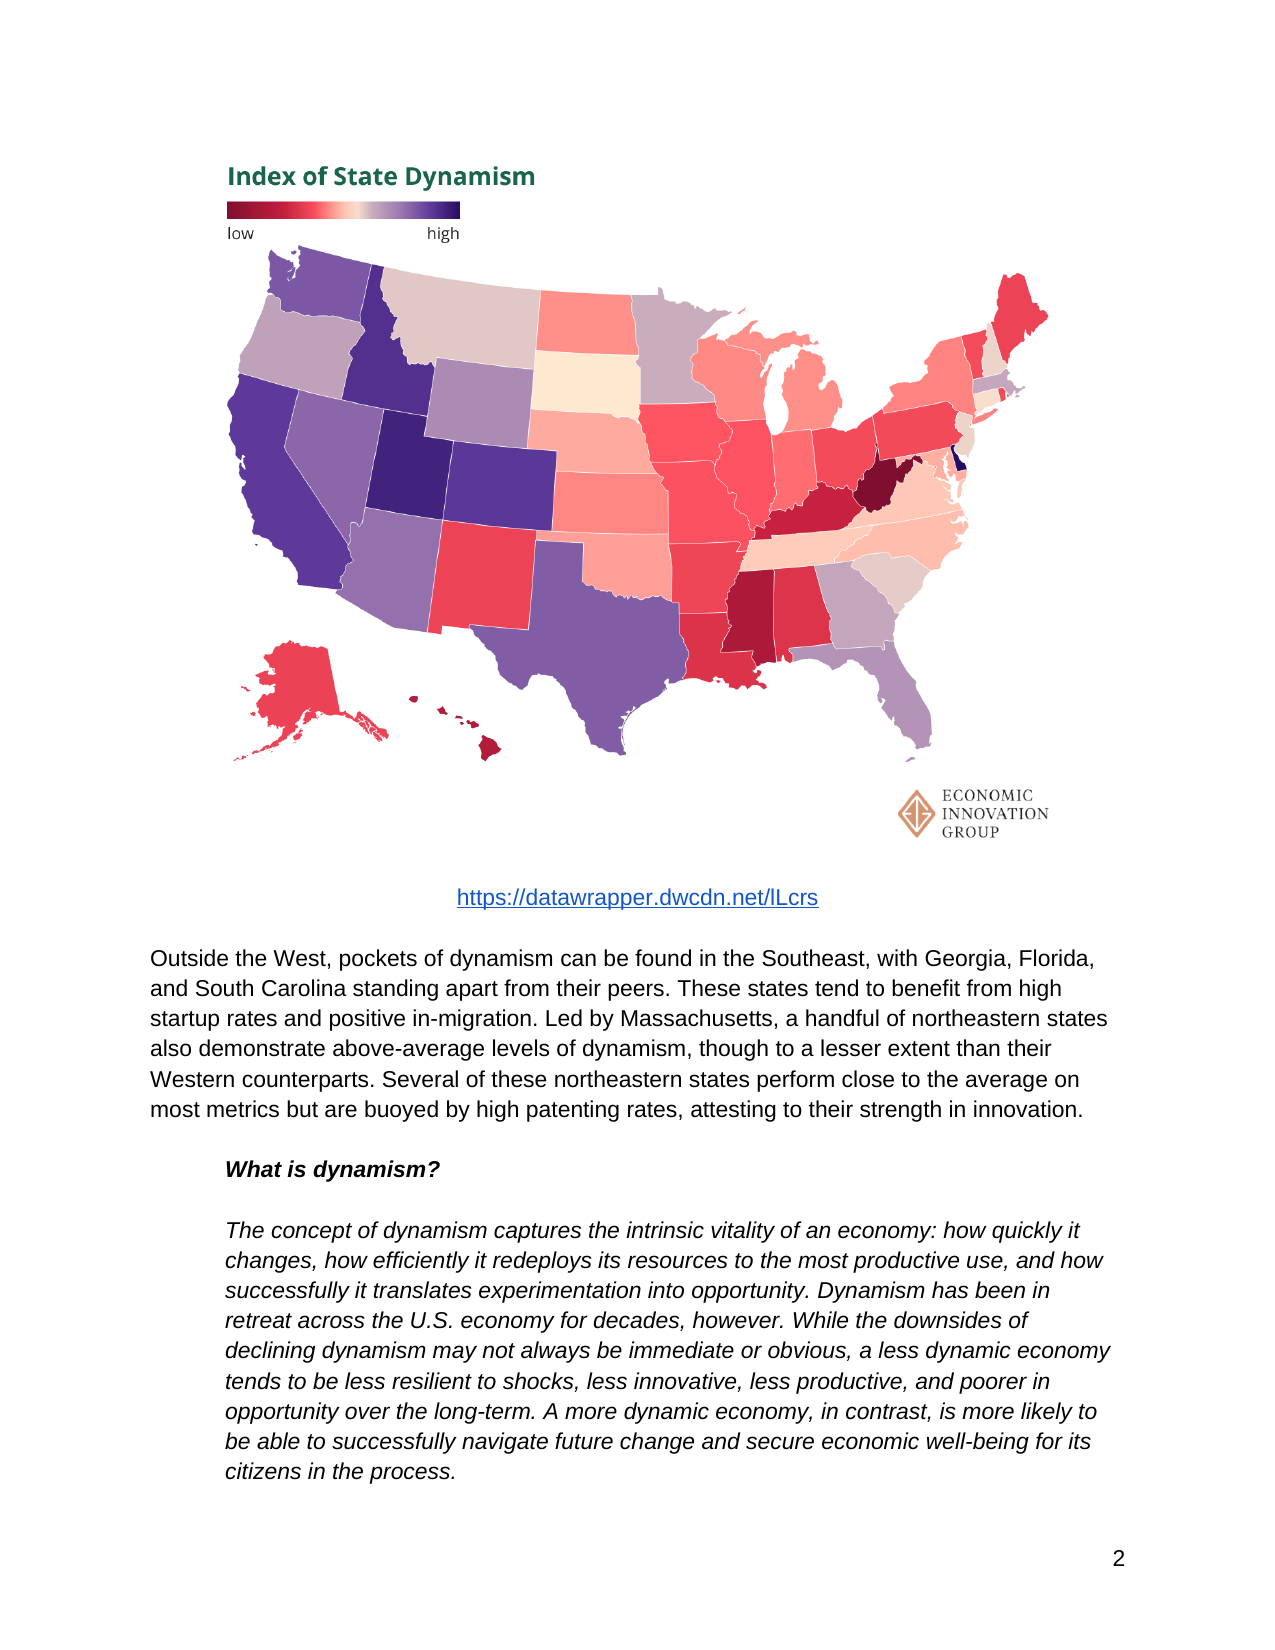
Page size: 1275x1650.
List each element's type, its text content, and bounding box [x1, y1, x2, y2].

text The concept of dynamism captures the intrinsic vitality of an economy: how quickly it changes, how efficiently it redeploys its resources to the most productive use, and how successfully it translates experimentation into opportunity. Dynamism has been in retreat across the U.S. economy for decades, however. While the downsides of declining dynamism may not always be immediate or obvious, a less dynamic economy tends to be less resilient to shocks, less innovative, less productive, and poorer in opportunity over the long-term. A more dynamic economy, in contrast, is more likely to be able to successfully navigate future change and secure economic well-being for its citizens in the process. [225, 1217, 1125, 1484]
text What is dynamism? [225, 1156, 1125, 1182]
text Outside the West, pockets of dynamism can be found in the Southeast, with Georgia, Florida, and South Carolina standing apart from their peers. These states tend to benefit from high startup rates and positive in-migration. Led by Massachusetts, a handful of northeastern states also demonstrate above-average levels of dynamism, though to a lesser extent than their Western counterparts. Several of these northeastern states perform close to the average on most metrics but are buoyed by high patenting rates, attesting to their strength in innovation. [150, 945, 1125, 1122]
text https://datawrapper.dwcdn.net/lLcrs [150, 884, 1125, 911]
picture [220, 150, 1055, 851]
